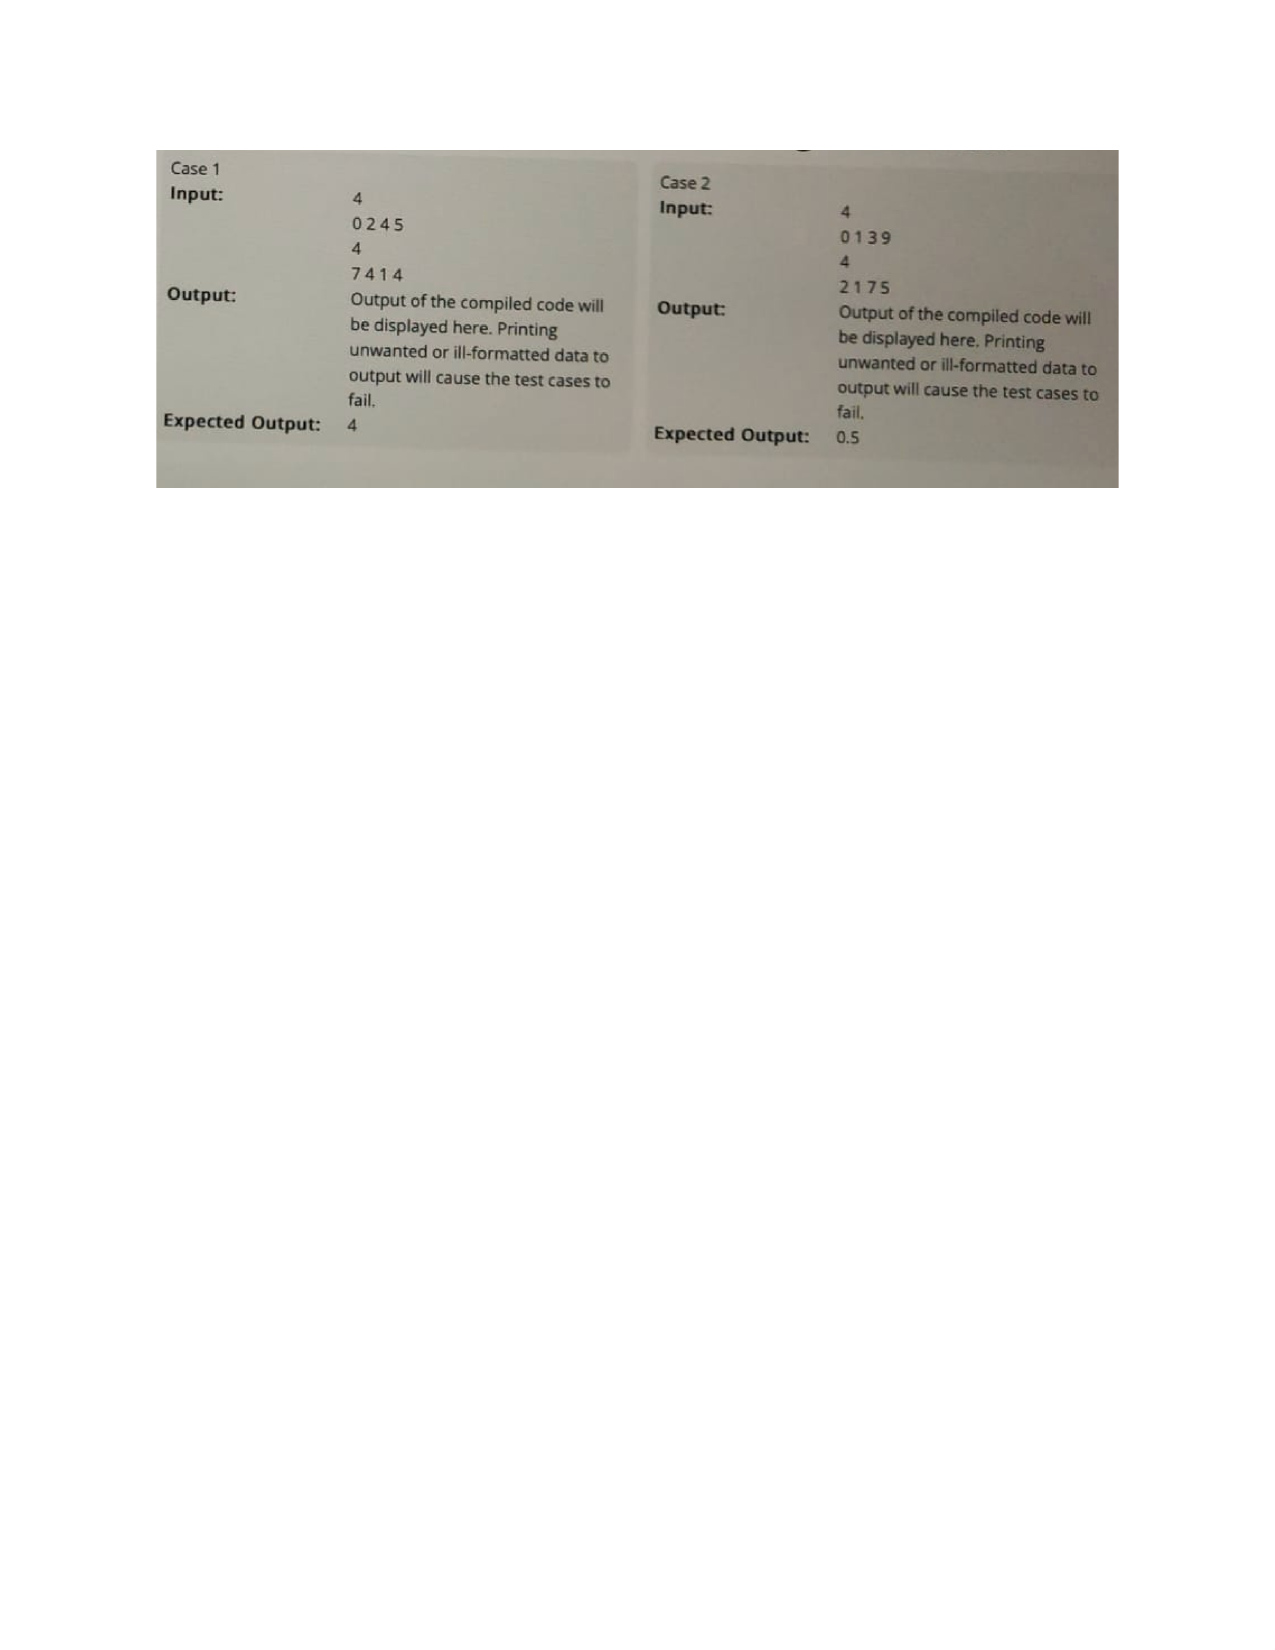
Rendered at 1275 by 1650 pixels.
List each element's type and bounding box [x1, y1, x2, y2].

picture [156, 150, 1119, 488]
